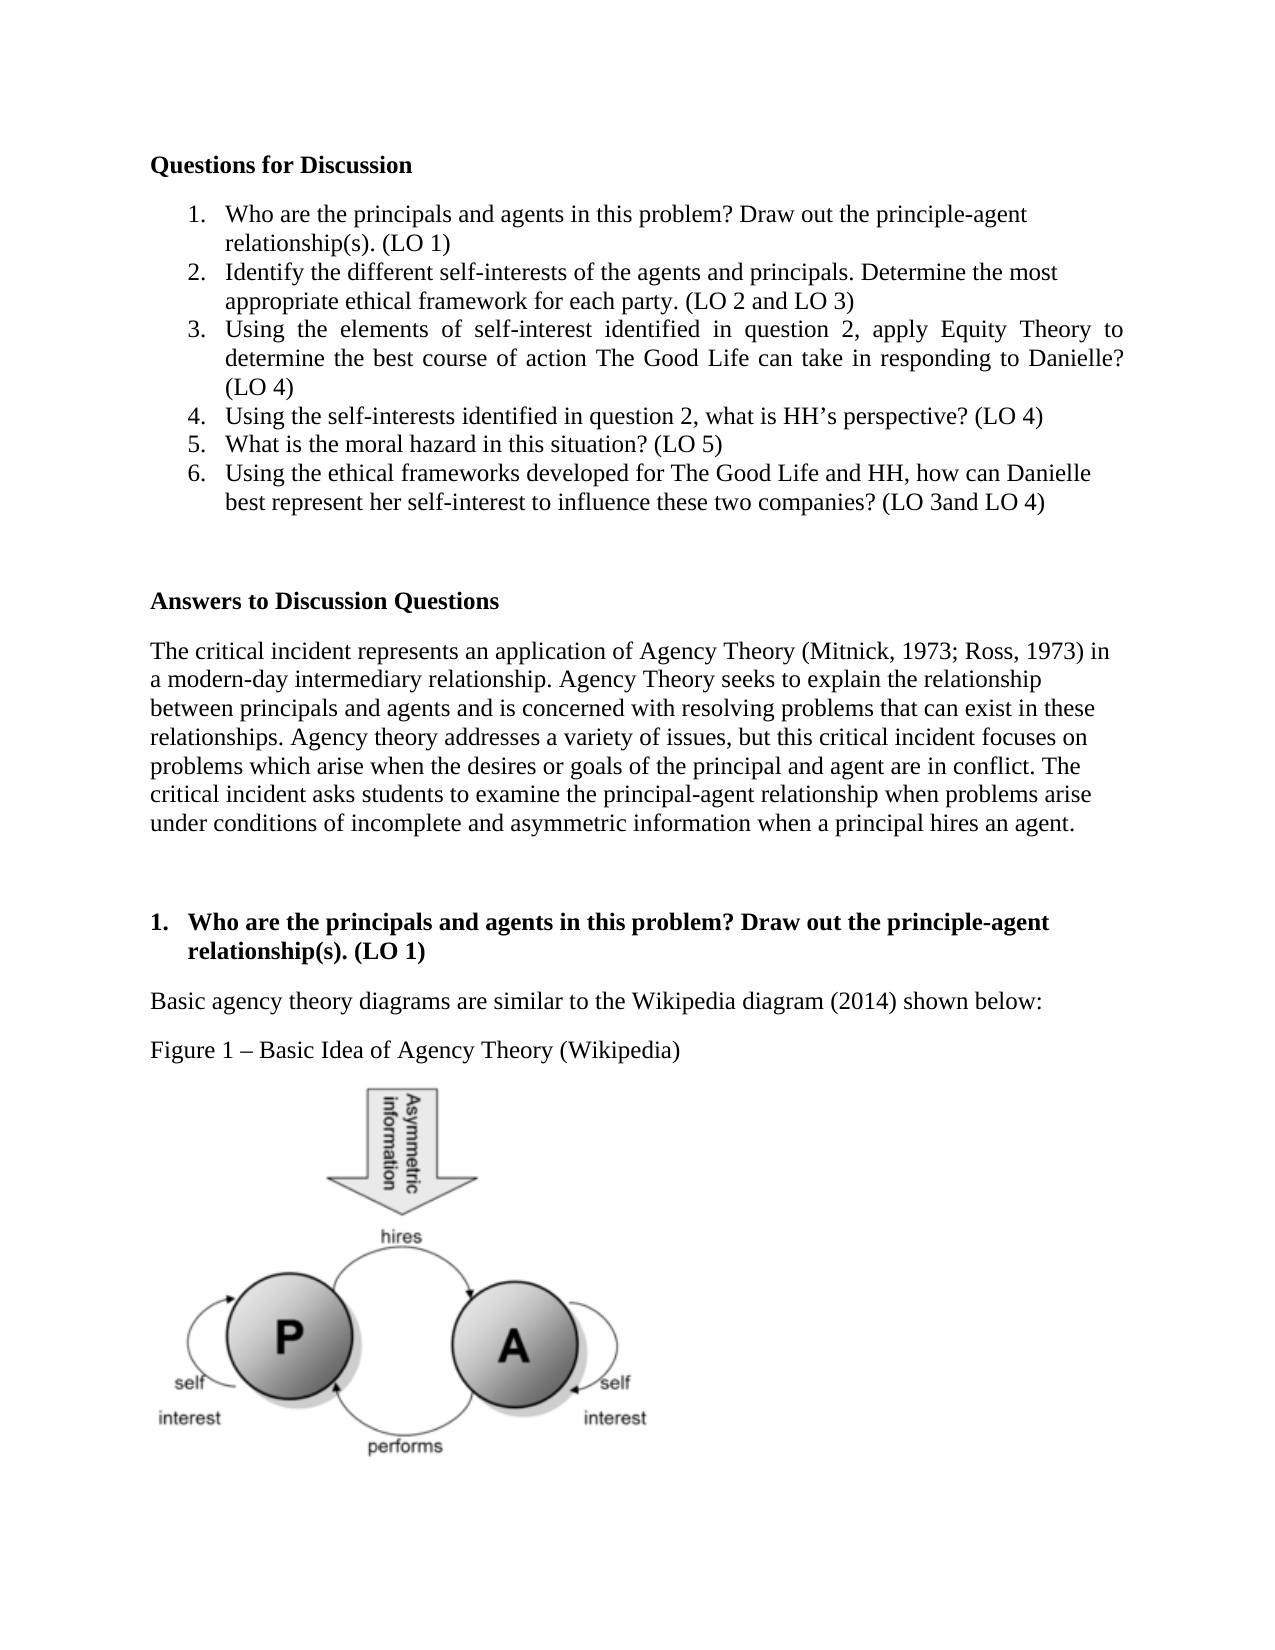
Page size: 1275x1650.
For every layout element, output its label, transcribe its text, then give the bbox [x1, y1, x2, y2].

text Figure 1 – Basic Idea of Agency Theory (Wikipedia) [150, 1035, 1125, 1064]
text Questions for Discussion [150, 150, 1125, 179]
list Who are the principals and agents in this problem? Draw out the principle-agent relationship(s). (LO 1) [150, 907, 1125, 965]
text Basic agency theory diagrams are similar to the Wikipedia diagram (2014) shown below: [150, 986, 1125, 1014]
list Using the ethical frameworks developed for The Good Life and HH, how can Danielle best represent her self-interest to influence these two companies? (LO 3and LO 4) [187, 458, 1125, 516]
text Answers to Discussion Questions [150, 586, 1125, 615]
list What is the moral hazard in this situation? (LO 5) [187, 429, 1125, 458]
text The critical incident represents an application of Agency Theory (Mitnick, 1973; Ross, 1973) in a modern-day intermediary relationship. Agency Theory seeks to explain the relationship between principals and agents and is concerned with resolving problems that can exist in these relationships. Agency theory addresses a variety of issues, but this critical incident focuses on problems which arise when the desires or goals of the principal and agent are in conflict. The critical incident asks students to examine the principal-agent relationship when problems arise under conditions of incomplete and asymmetric information when a principal hires an agent. [150, 636, 1125, 837]
list Using the self-interests identified in question 2, what is HH’s perspective? (LO 4) [187, 401, 1125, 429]
picture [150, 1085, 650, 1465]
list Identify the different self-interests of the agents and principals. Determine the most appropriate ethical framework for each party. (LO 2 and LO 3) [187, 257, 1125, 314]
list Using the elements of self-interest identified in question 2, apply Equity Theory to determine the best course of action The Good Life can take in responding to Danielle? (LO 4) [187, 314, 1125, 401]
list Who are the principals and agents in this problem? Draw out the principle-agent relationship(s). (LO 1) [187, 199, 1125, 257]
